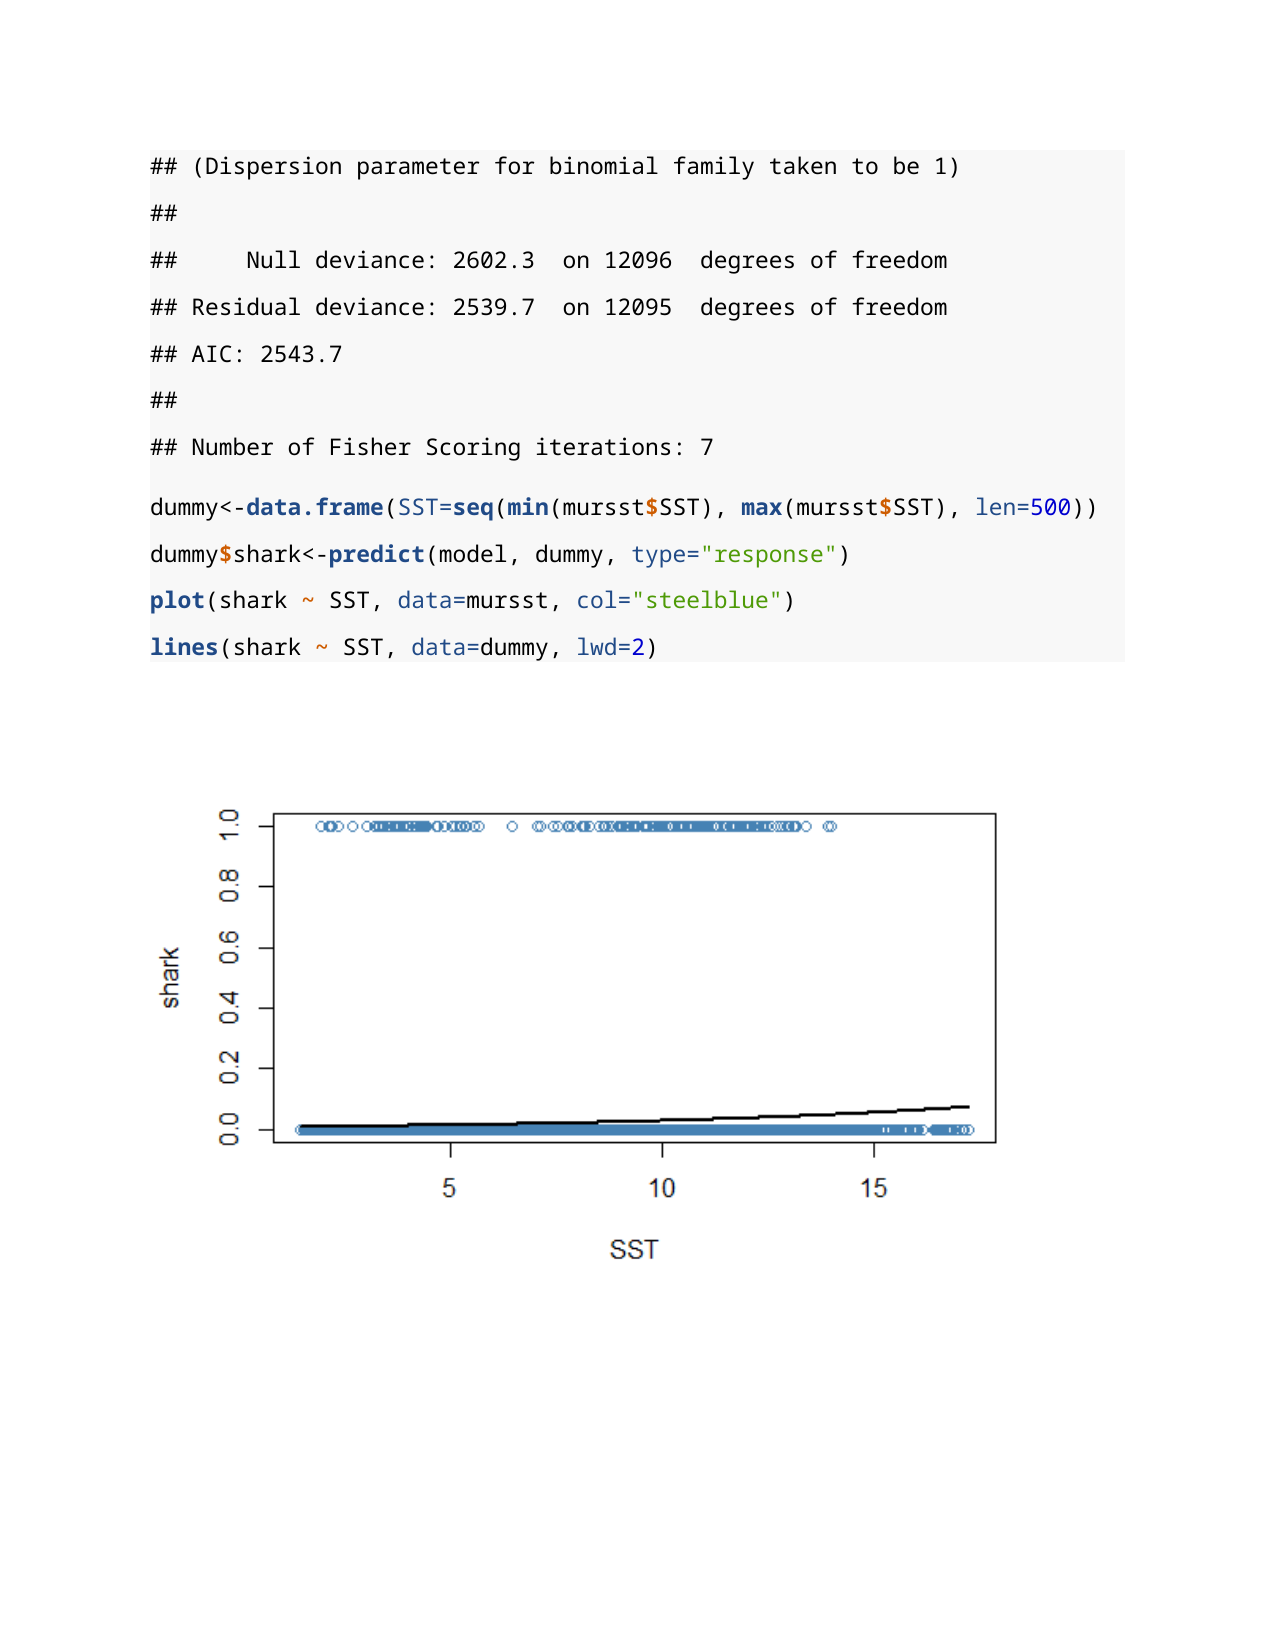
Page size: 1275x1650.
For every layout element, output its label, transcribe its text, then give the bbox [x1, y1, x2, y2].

picture [150, 690, 1060, 1297]
text dummy<-data.frame(SST=seq(min(mursst$SST), max(mursst$SST), len=500)) dummy$shark<-predict(model, dummy, type="response") plot(shark ~ SST, data=mursst, col="steelblue") lines(shark ~ SST, data=dummy, lwd=2) [150, 491, 1125, 662]
